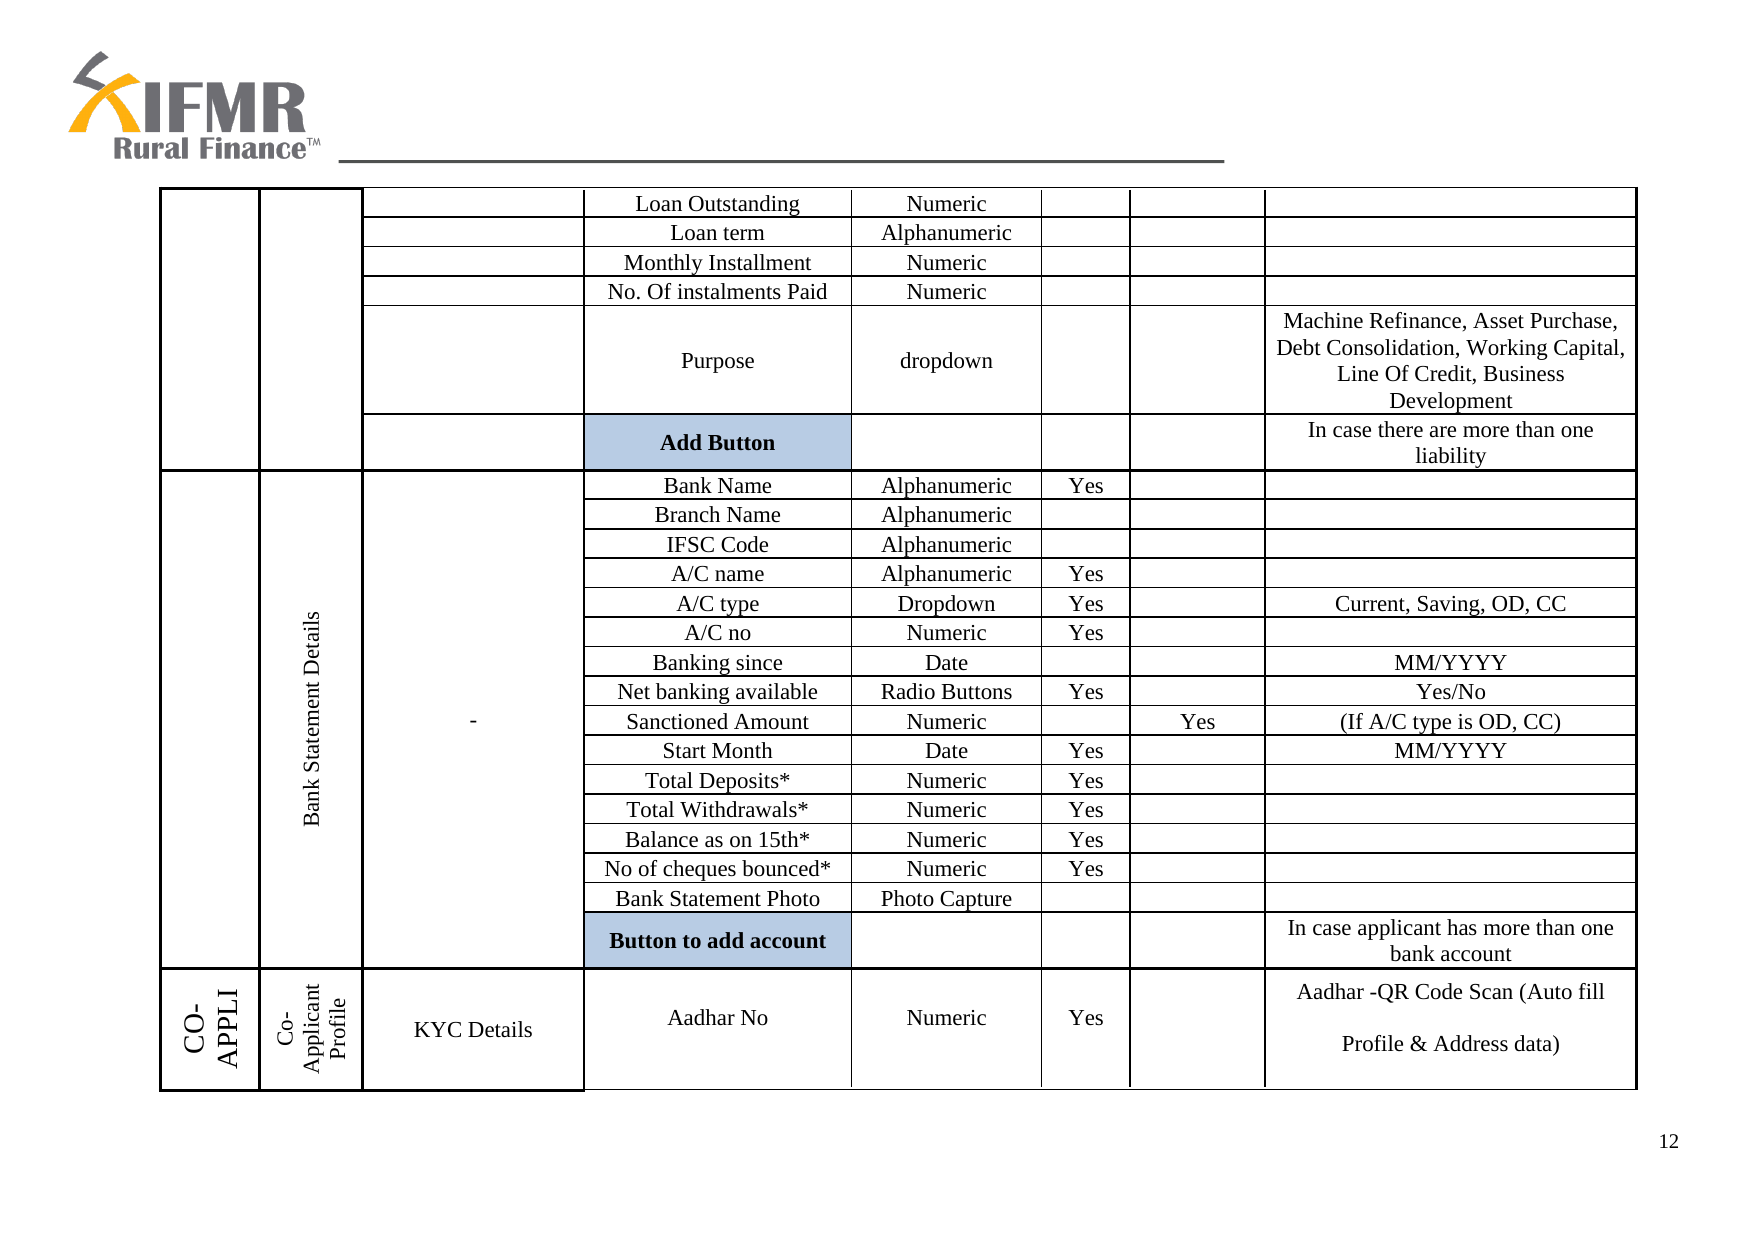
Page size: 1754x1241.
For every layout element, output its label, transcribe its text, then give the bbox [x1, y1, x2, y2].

table_cell Add Button [585, 415, 851, 469]
table_cell [1131, 913, 1264, 967]
table_cell [1266, 472, 1635, 498]
table_cell Machine Refinance, Asset Purchase, Debt Consolidation, Working Capital, Line Of Credit, Business Development [1266, 306, 1635, 413]
table_cell Current, Saving, OD, CC [1266, 588, 1635, 616]
table_cell [1131, 588, 1264, 616]
table_cell [1042, 883, 1129, 911]
table_cell [1131, 415, 1264, 469]
table_cell Yes [1042, 824, 1129, 852]
table_cell In case applicant has more than one bank account [1266, 913, 1635, 967]
table_cell [1266, 824, 1635, 852]
table_cell [1042, 247, 1129, 275]
table_cell [1266, 618, 1635, 646]
table_cell [1131, 736, 1264, 764]
table_cell Yes [1042, 559, 1129, 587]
table_cell Numeric [852, 795, 1041, 823]
table_cell [1266, 218, 1635, 246]
table_cell Yes [1042, 795, 1129, 823]
table_cell A/C name [585, 559, 851, 587]
table_cell - [364, 472, 583, 967]
table_cell [1131, 218, 1264, 246]
table_cell Alphanumeric [852, 472, 1041, 498]
table_cell [1131, 277, 1264, 304]
table_cell [1266, 247, 1635, 275]
table_cell [852, 913, 1041, 967]
table_cell Date [852, 736, 1041, 764]
table_cell In case there are more than one liability [1266, 415, 1635, 469]
table_cell [1266, 530, 1635, 557]
table_cell Aadhar No [585, 970, 851, 1088]
table_cell Net banking available [585, 677, 851, 705]
table_cell Yes [1042, 618, 1129, 646]
table_cell Branch Name [585, 500, 851, 528]
table_cell KYC Details [364, 970, 583, 1088]
table_cell Numeric [851, 970, 1041, 1088]
table_cell [1266, 500, 1635, 528]
table_cell Start Month [585, 736, 851, 764]
table_cell [1131, 306, 1264, 413]
table_cell Alphanumeric [852, 218, 1041, 246]
table_cell Aadhar -QR Code Scan (Auto fill Profile & Address data) [1265, 970, 1635, 1088]
table_cell Monthly Installment [585, 247, 851, 275]
table_cell Numeric [852, 247, 1041, 275]
table_cell A/C type [585, 588, 851, 616]
table_cell [1041, 188, 1130, 216]
table_cell [1042, 500, 1129, 528]
table_cell [1042, 218, 1129, 246]
table_cell Total Withdrawals* [585, 795, 851, 823]
table_cell [1131, 883, 1264, 911]
table_cell Numeric [852, 824, 1041, 852]
table_cell IFSC Code [585, 530, 851, 557]
table_cell [1266, 559, 1635, 587]
table_cell [1042, 530, 1129, 557]
table_cell [1042, 913, 1129, 967]
table_cell [1131, 824, 1264, 852]
table_cell [1130, 188, 1265, 216]
table_cell [1265, 188, 1635, 216]
table_cell [364, 277, 583, 304]
table_cell Yes [1042, 765, 1129, 793]
table_cell [1131, 247, 1264, 275]
table_cell [1266, 883, 1635, 911]
table_cell [364, 218, 583, 246]
table_cell Yes [1042, 472, 1129, 498]
table_cell [1131, 559, 1264, 587]
table_cell Numeric [852, 277, 1041, 304]
table_cell [1131, 647, 1264, 675]
table_cell [1131, 854, 1264, 882]
table_cell Numeric [852, 765, 1041, 793]
table_cell No of cheques bounced* [585, 854, 851, 882]
table_cell [1042, 706, 1129, 734]
table_cell [1266, 795, 1635, 823]
table_cell [364, 415, 583, 469]
table_cell No. Of instalments Paid [585, 277, 851, 304]
table_cell Yes [1042, 588, 1129, 616]
table_cell [1042, 306, 1129, 413]
table_cell Balance as on 15th* [585, 824, 851, 852]
table_cell Numeric [851, 188, 1041, 216]
table_cell Yes [1042, 854, 1129, 882]
table_cell Yes [1042, 736, 1129, 764]
table_cell Yes [1042, 677, 1129, 705]
picture [61, 45, 327, 166]
table_cell Banking since [585, 647, 851, 675]
table_cell [1131, 500, 1264, 528]
table_cell Button to add account [585, 913, 851, 967]
table_cell (If A/C type is OD, CC) [1266, 706, 1635, 734]
table_cell Bank Statement Photo [585, 883, 851, 911]
table_cell Alphanumeric [852, 530, 1041, 557]
table_cell [1266, 277, 1635, 304]
table_cell A/C no [585, 618, 851, 646]
table_cell [364, 306, 583, 413]
table_cell dropdown [852, 306, 1041, 413]
table_cell Radio Buttons [852, 677, 1041, 705]
table_cell Photo Capture [852, 883, 1041, 911]
table_cell [1131, 677, 1264, 705]
table_cell [1266, 854, 1635, 882]
table_cell [1042, 647, 1129, 675]
table_cell Sanctioned Amount [585, 706, 851, 734]
table_cell [1042, 277, 1129, 304]
table_cell Bank Statement Details [261, 472, 361, 967]
table_cell Numeric [852, 618, 1041, 646]
table_cell [364, 188, 584, 216]
table_cell Yes/No [1266, 677, 1635, 705]
table_cell [852, 415, 1041, 469]
table_cell Purpose [585, 306, 851, 413]
table_cell [1266, 765, 1635, 793]
table_cell Yes [1131, 706, 1264, 734]
table_cell Total Deposits* [585, 765, 851, 793]
table_cell Loan Outstanding [584, 188, 851, 216]
table_cell MM/YYYY [1266, 647, 1635, 675]
table_cell Numeric [852, 854, 1041, 882]
table_cell [1131, 472, 1264, 498]
table_cell [1131, 530, 1264, 557]
table_cell Loan term [585, 218, 851, 246]
table_cell [1042, 415, 1129, 469]
table_cell Numeric [852, 706, 1041, 734]
table_cell Co-Applicant Profile [261, 970, 361, 1088]
table_cell Dropdown [852, 588, 1041, 616]
table_cell [1130, 970, 1265, 1088]
table_cell Bank Name [585, 472, 851, 498]
table_cell Yes [1041, 970, 1130, 1088]
table_cell [1131, 618, 1264, 646]
table_cell Date [852, 647, 1041, 675]
table_cell [364, 247, 583, 275]
table_cell [1131, 765, 1264, 793]
table_cell Alphanumeric [852, 500, 1041, 528]
table_cell [162, 472, 258, 967]
table_cell CO-APPLICANT [162, 970, 258, 1088]
table_cell Alphanumeric [852, 559, 1041, 587]
table_cell [1131, 795, 1264, 823]
table_cell MM/YYYY [1266, 736, 1635, 764]
